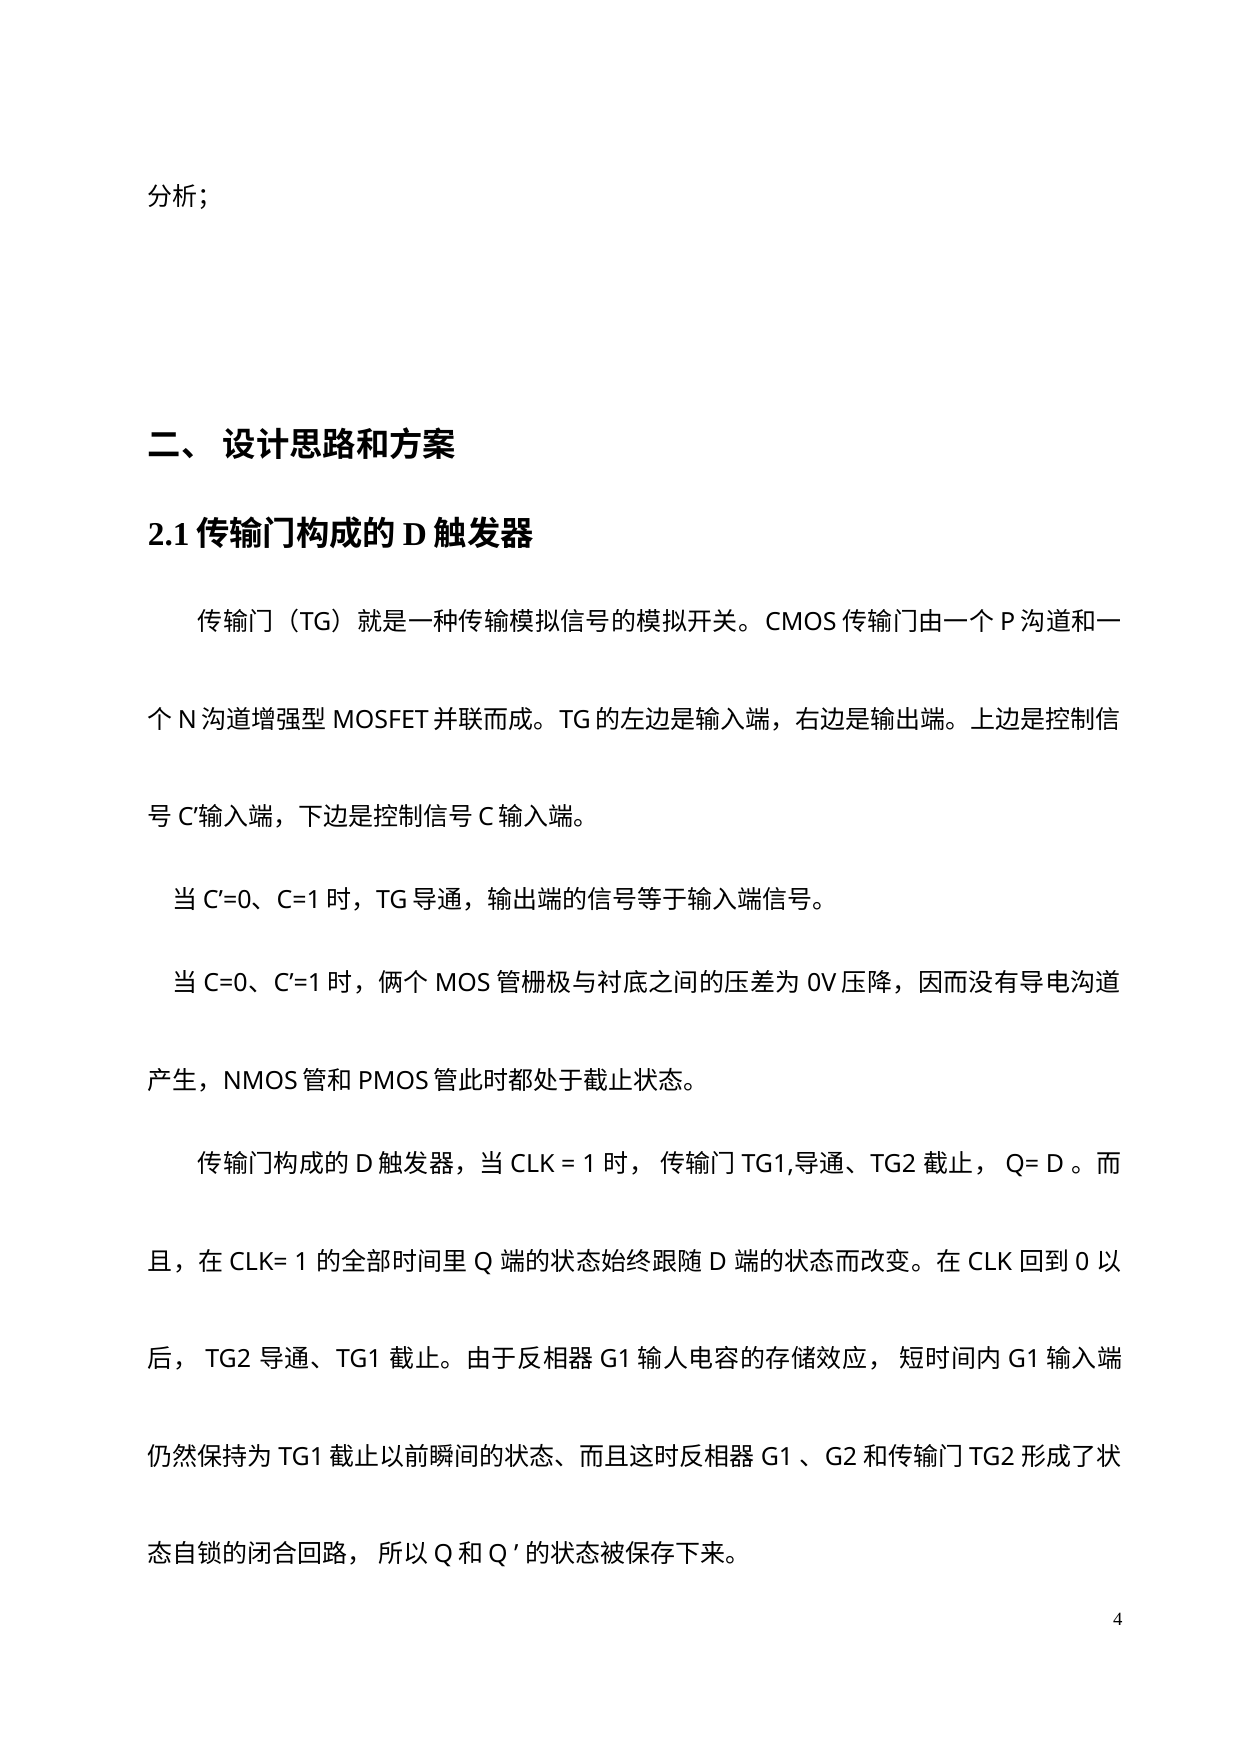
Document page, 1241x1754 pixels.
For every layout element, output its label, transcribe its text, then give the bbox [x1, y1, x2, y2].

list 传输门（TG）就是一种传输模拟信号的模拟开关。CMOS传输门由一个P沟道和一个N沟道增强型MOSFET并联而成。TG的左边是输入端，右边是输出端。上边是控制信号C’输入端，下边是控制信号C输入端。 [148, 587, 1122, 847]
list 当C’=0、C=1时，TG导通，输出端的信号等于输入端信号。 [148, 865, 1122, 930]
list 当C=0、C’=1时，俩个MOS管栅极与衬底之间的压差为0V压降，因而没有导电沟道产生，NMOS管和PMOS管此时都处于截止状态。 [148, 948, 1122, 1111]
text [148, 162, 1122, 227]
list 传输门构成的D触发器，当CLK = 1 时， 传输门TG1,导通、TG2 截止， Q= D 。而且，在CLK= 1 的全部时间里Q 端的状态始终跟随D 端的状态而改变。在CLK 回到0 以后， TG2 导通、TG1 截止。由于反相器G1输人电容的存储效应， 短时间内G1输入端仍然保持为TG1截止以前瞬间的状态、而且这时反相器G1 、G2 和传输门TG2 形成了状态自锁的闭合回路， 所以Q和Q ’ 的状态被保存下来。 [148, 1129, 1122, 1584]
list 设计思路和方案 [148, 409, 1122, 474]
list 2.1传输门构成的D触发器 [148, 498, 1122, 563]
